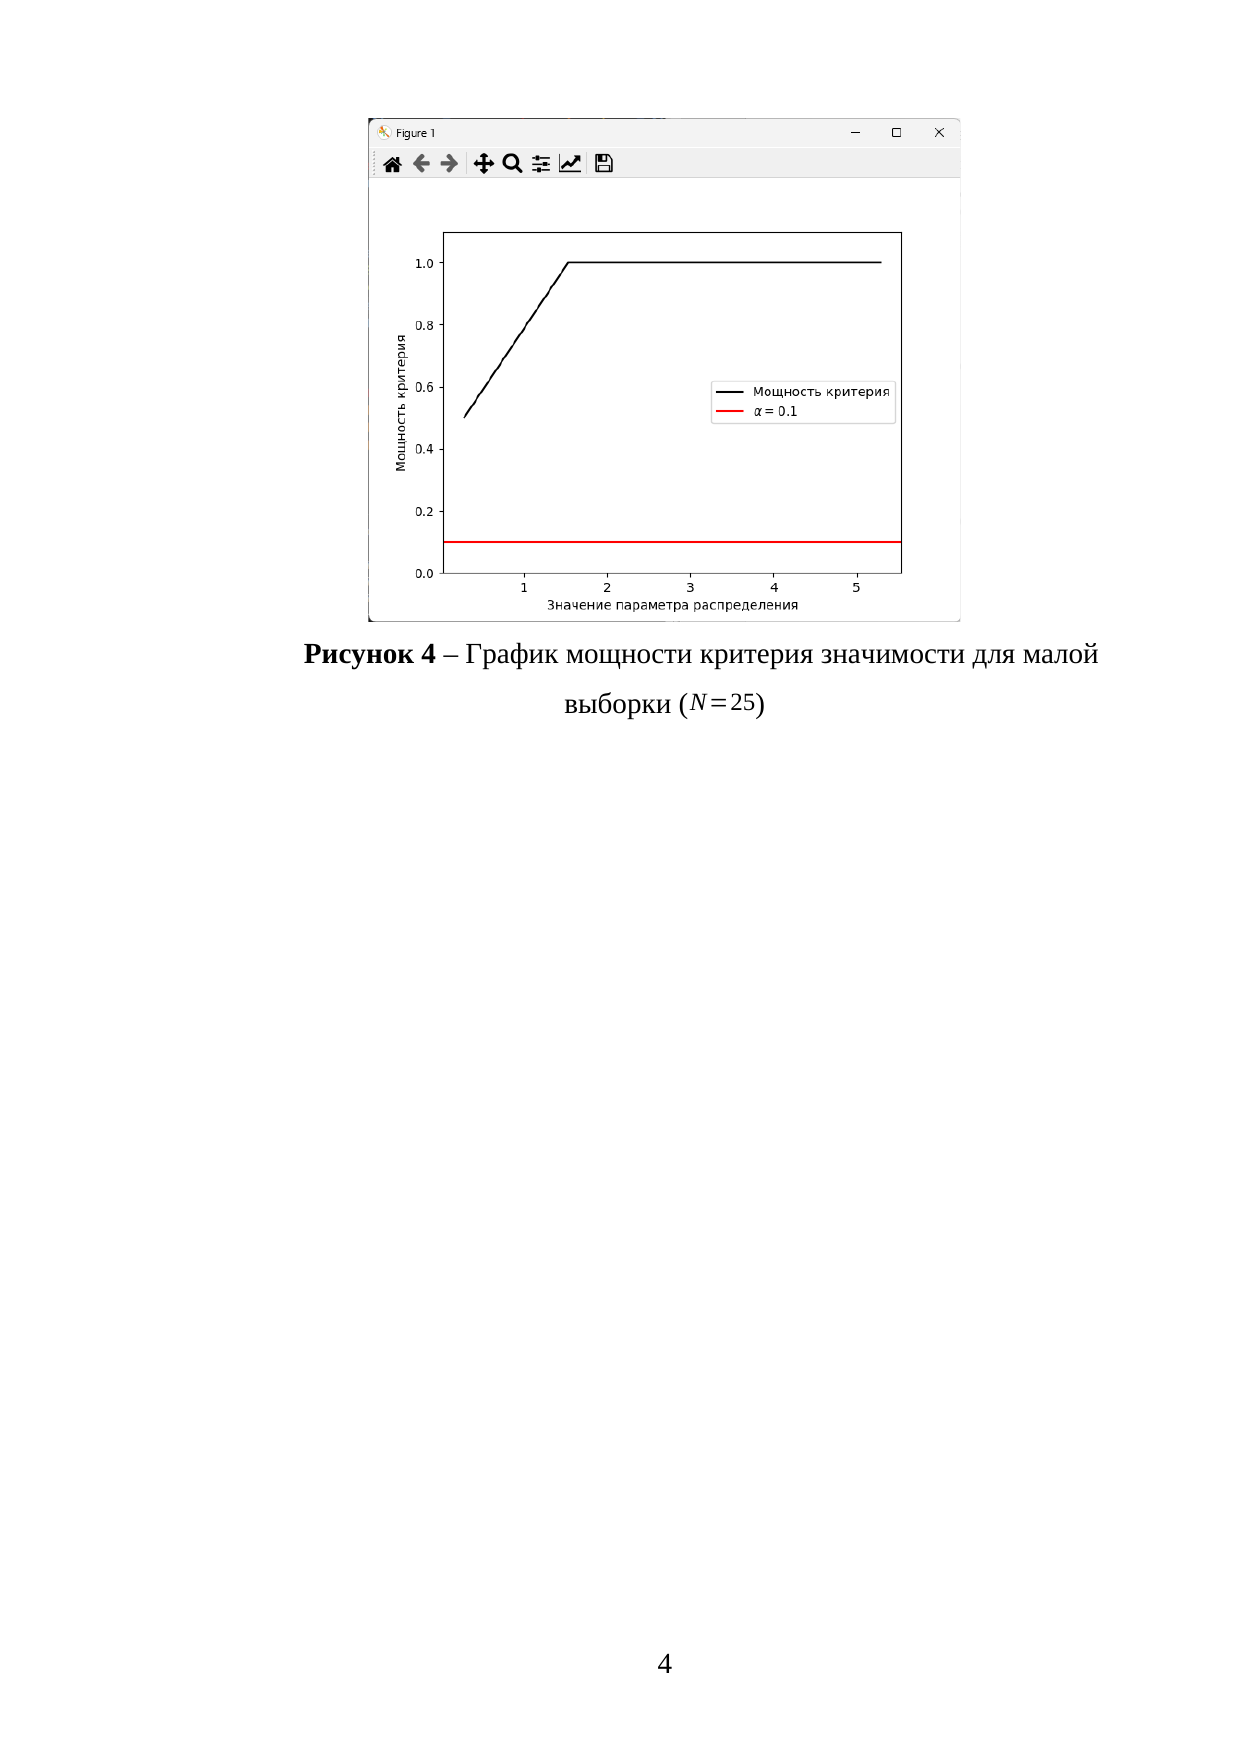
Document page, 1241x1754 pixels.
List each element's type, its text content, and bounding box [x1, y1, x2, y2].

picture [368, 118, 961, 622]
text Рисунок 4 – График мощности критерия значимости для малой выборки () [177, 636, 1152, 719]
